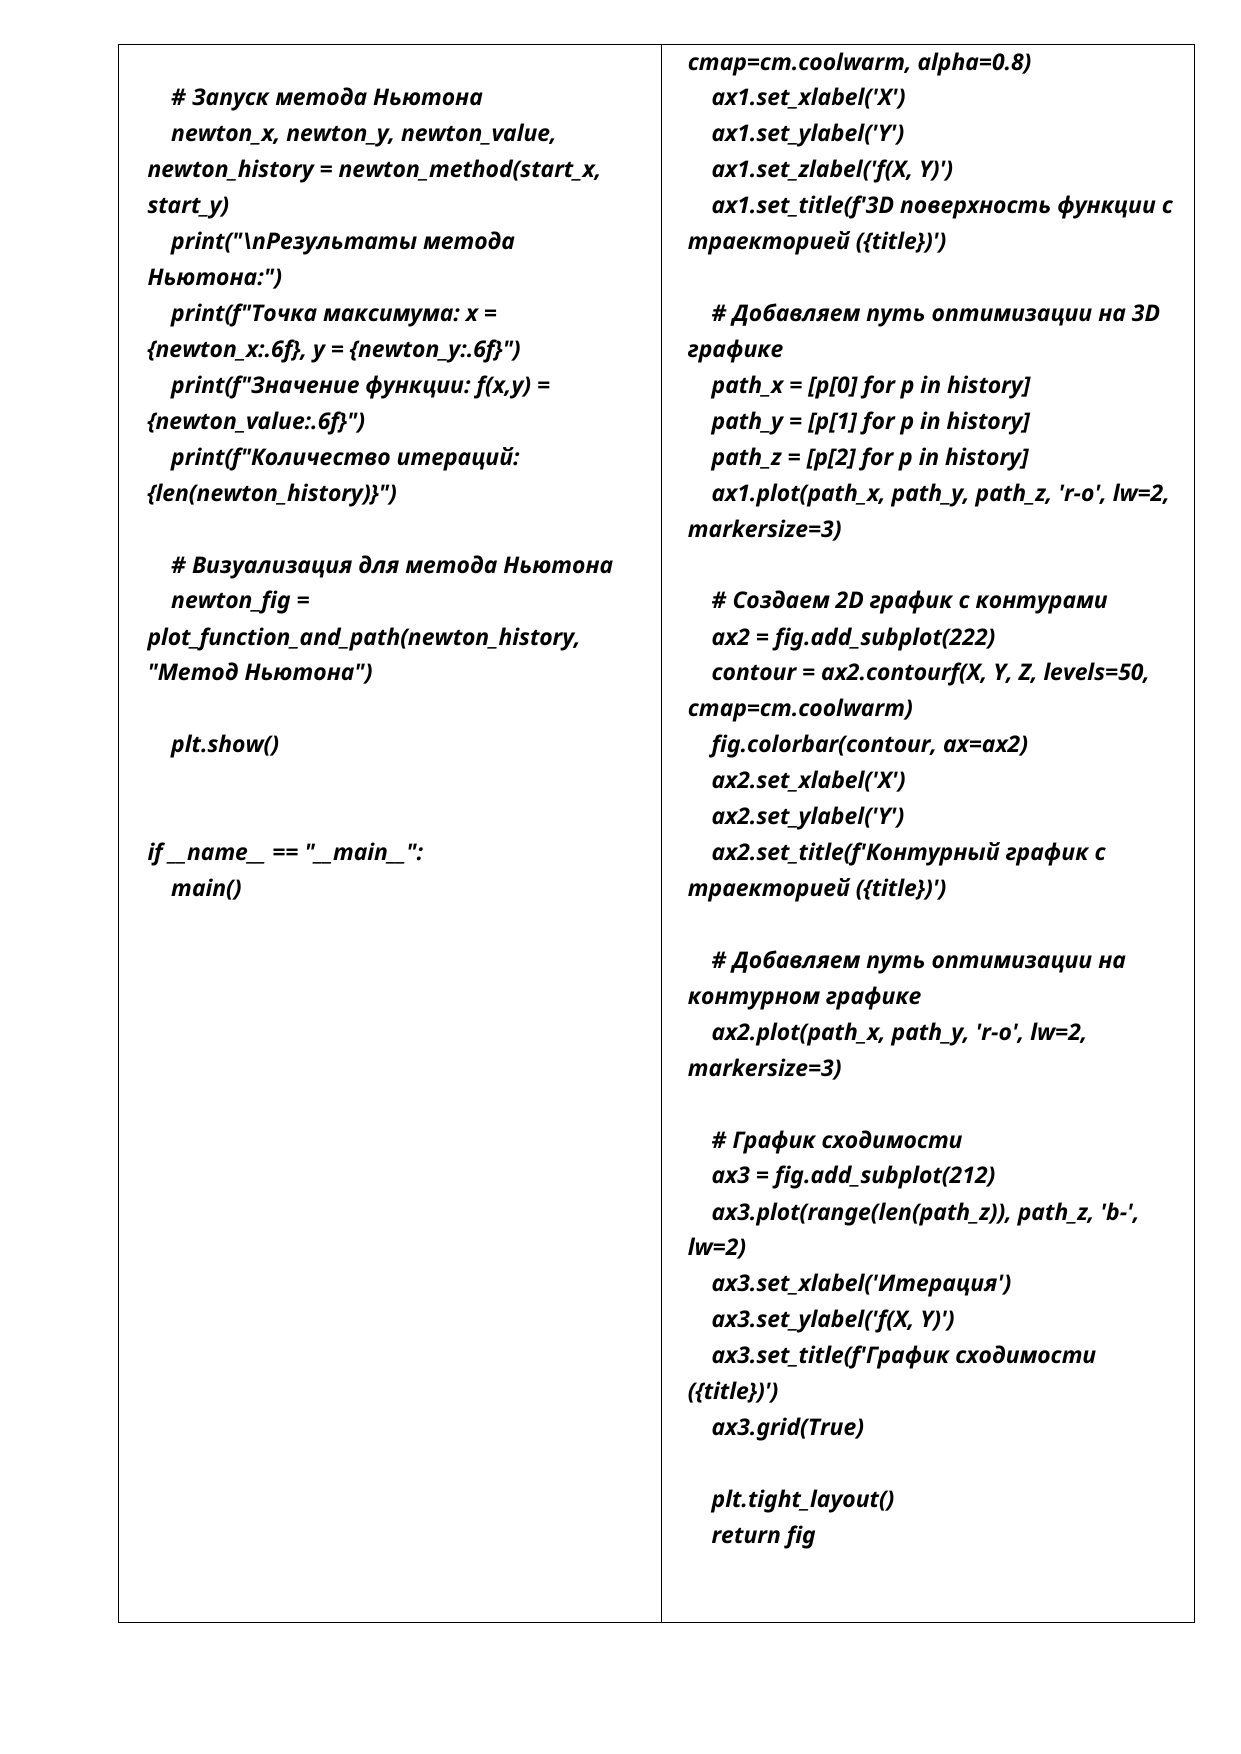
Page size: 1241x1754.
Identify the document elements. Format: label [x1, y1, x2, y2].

table_cell [119, 45, 661, 1622]
table_cell [662, 45, 1194, 1622]
